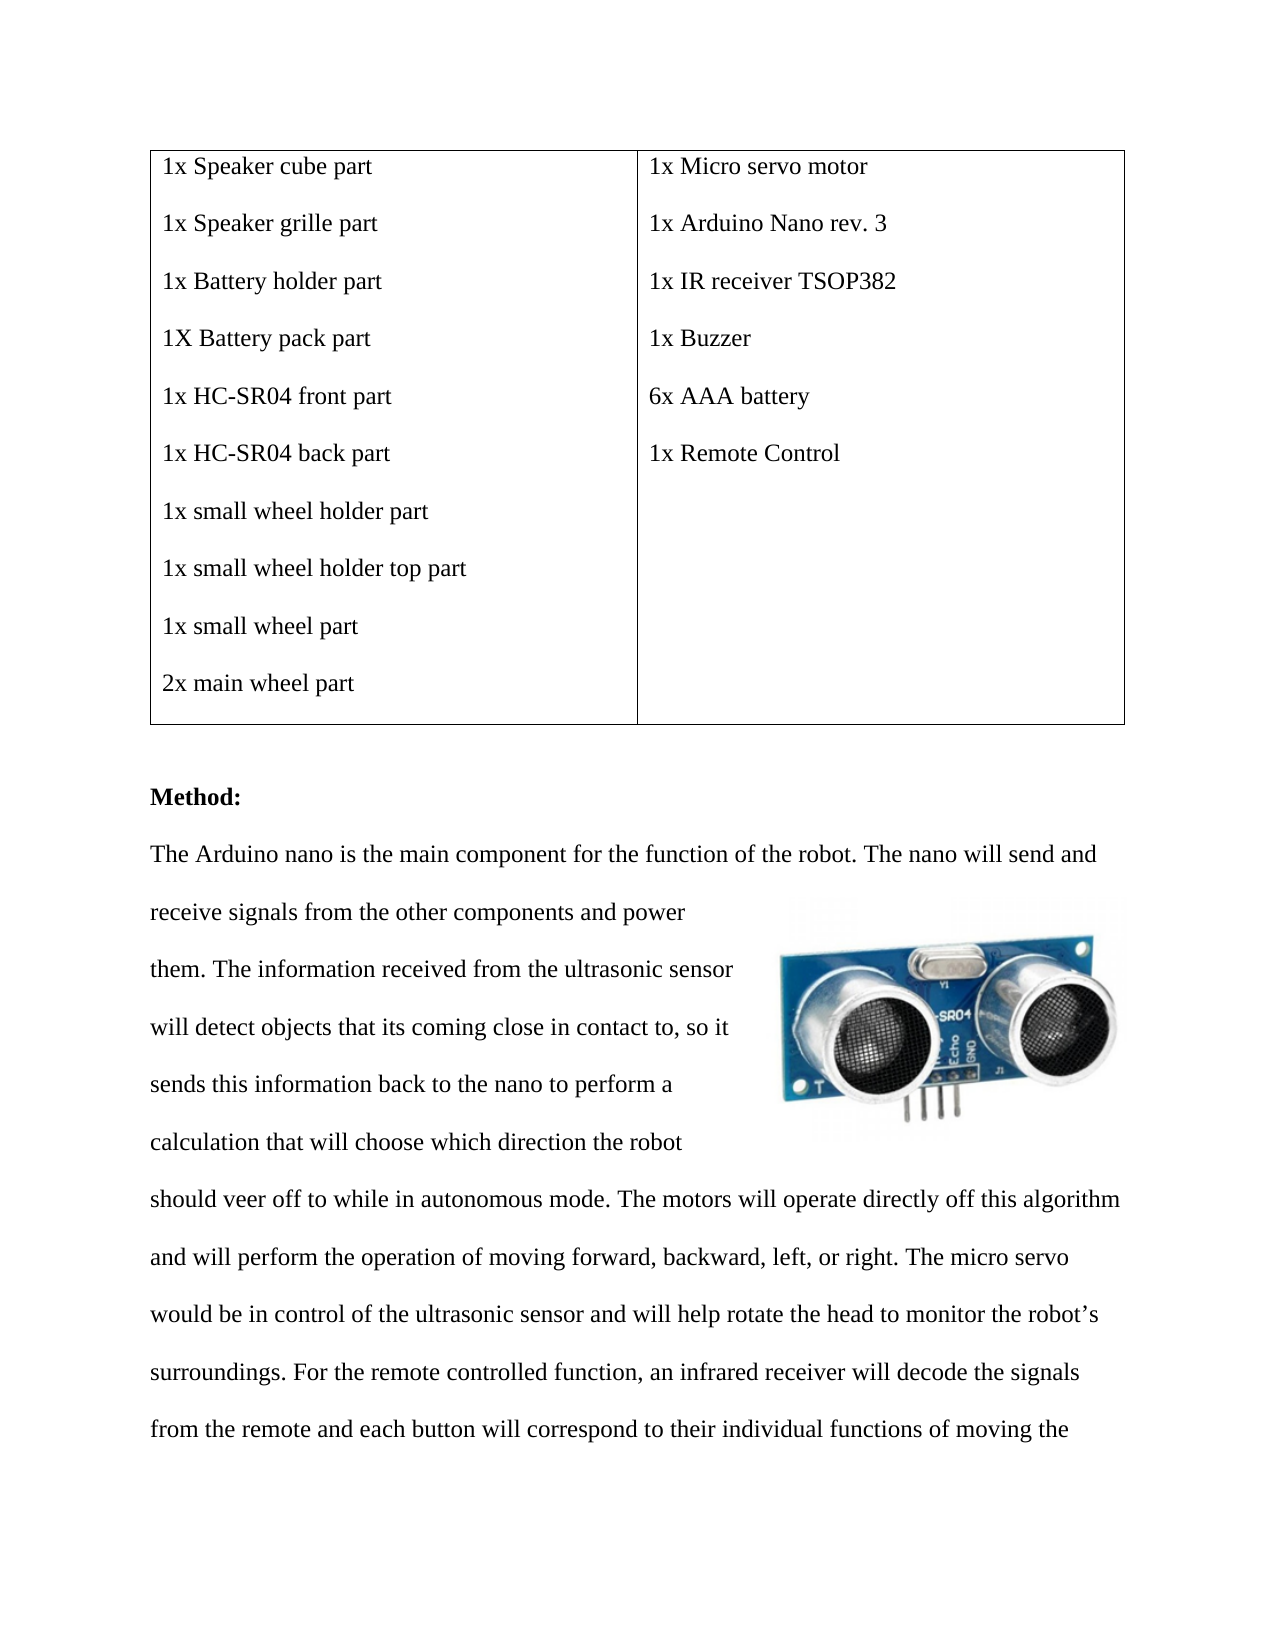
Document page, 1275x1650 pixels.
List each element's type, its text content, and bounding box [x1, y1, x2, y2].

text Method: [150, 782, 1125, 811]
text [150, 839, 1125, 1443]
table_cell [151, 151, 637, 723]
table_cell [638, 151, 1124, 723]
picture [754, 897, 1132, 1142]
